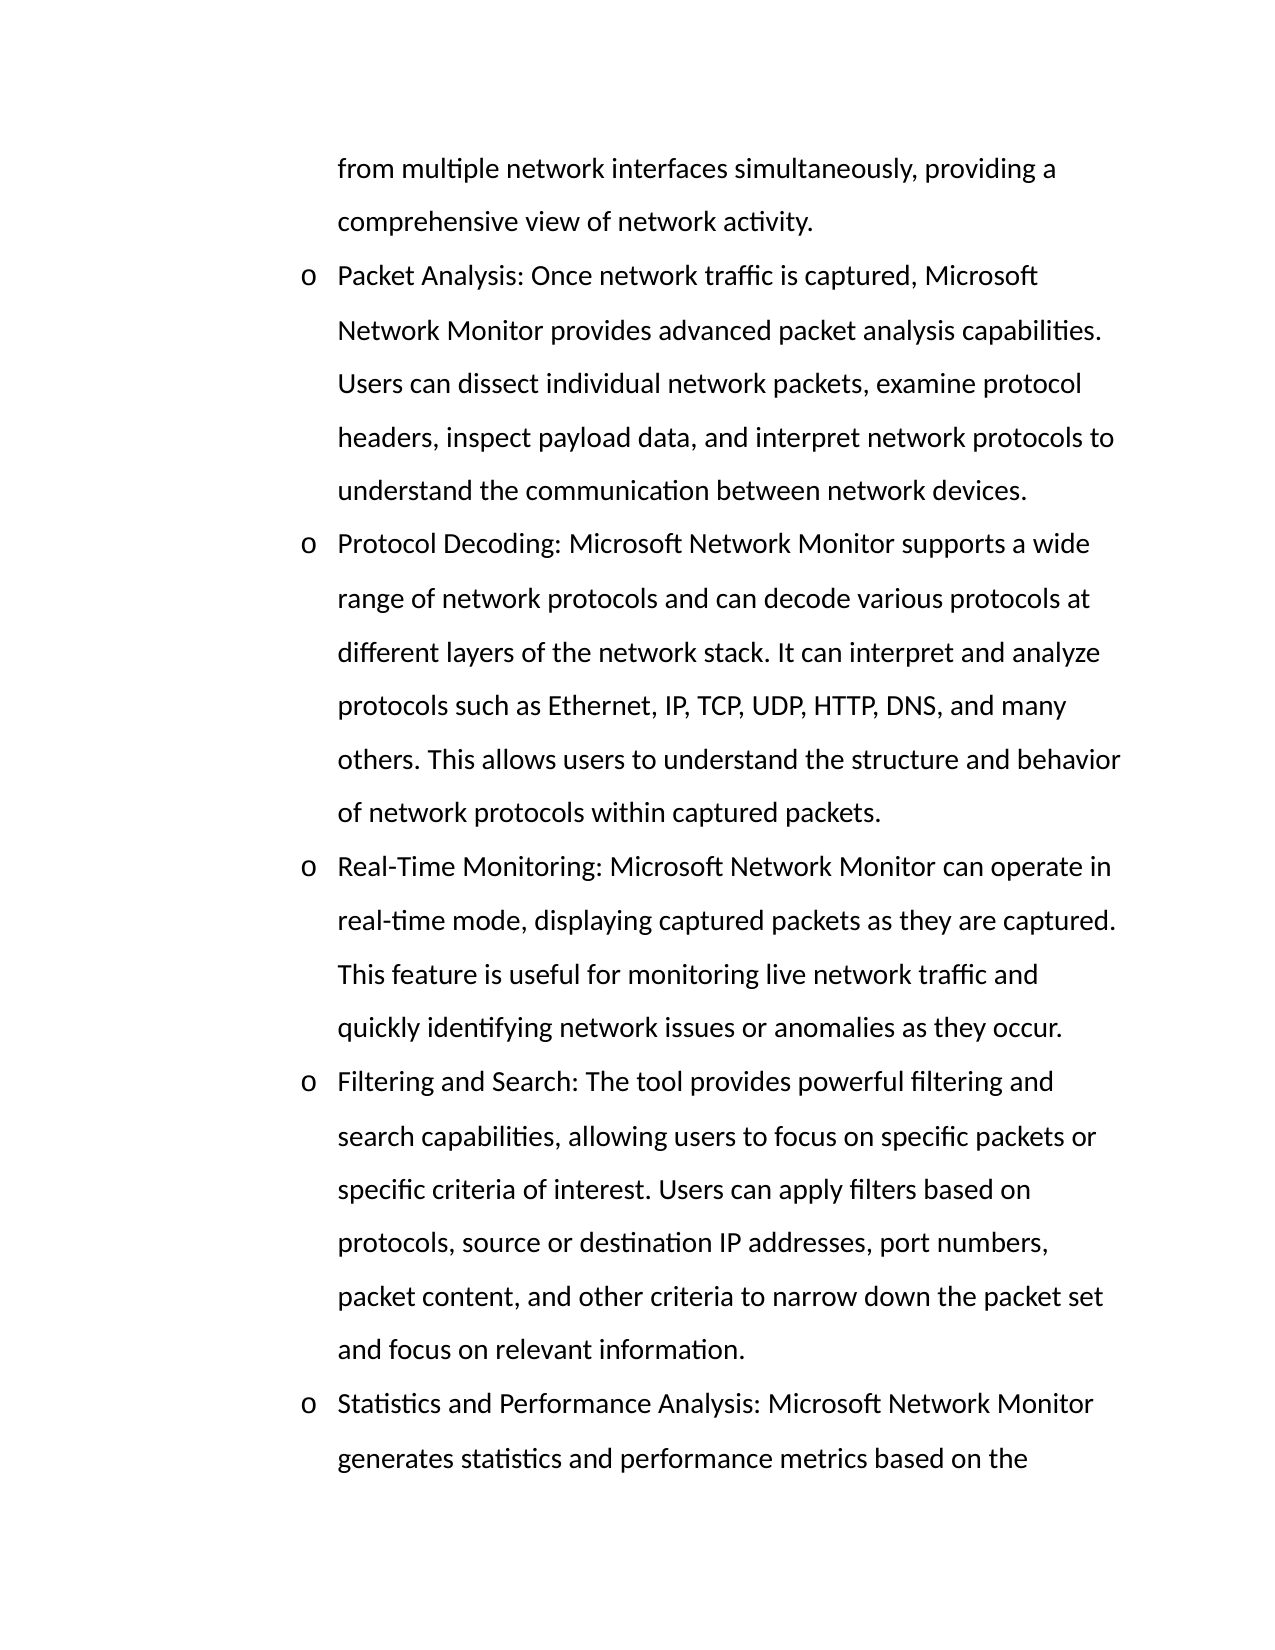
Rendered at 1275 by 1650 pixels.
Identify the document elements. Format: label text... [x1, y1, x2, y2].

list Protocol Decoding: Microsoft Network Monitor supports a wide range of network protocols and can decode various protocols at different layers of the network stack. It can interpret and analyze protocols such as Ethernet, IP, TCP, UDP, HTTP, DNS, and many others. This allows users to understand the structure and behavior of network protocols within captured packets. [300, 526, 1125, 830]
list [300, 150, 1125, 239]
list Filtering and Search: The tool provides powerful filtering and search capabilities, allowing users to focus on specific packets or specific criteria of interest. Users can apply filters based on protocols, source or destination IP addresses, port numbers, packet content, and other criteria to narrow down the packet set and focus on relevant information. [300, 1063, 1125, 1367]
list Packet Analysis: Once network traffic is captured, Microsoft Network Monitor provides advanced packet analysis capabilities. Users can dissect individual network packets, examine protocol headers, inspect payload data, and interpret network protocols to understand the communication between network devices. [300, 257, 1125, 508]
list Real-Time Monitoring: Microsoft Network Monitor can operate in real-time mode, displaying captured packets as they are captured. This feature is useful for monitoring live network traffic and quickly identifying network issues or anomalies as they occur. [300, 848, 1125, 1045]
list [300, 1385, 1125, 1475]
